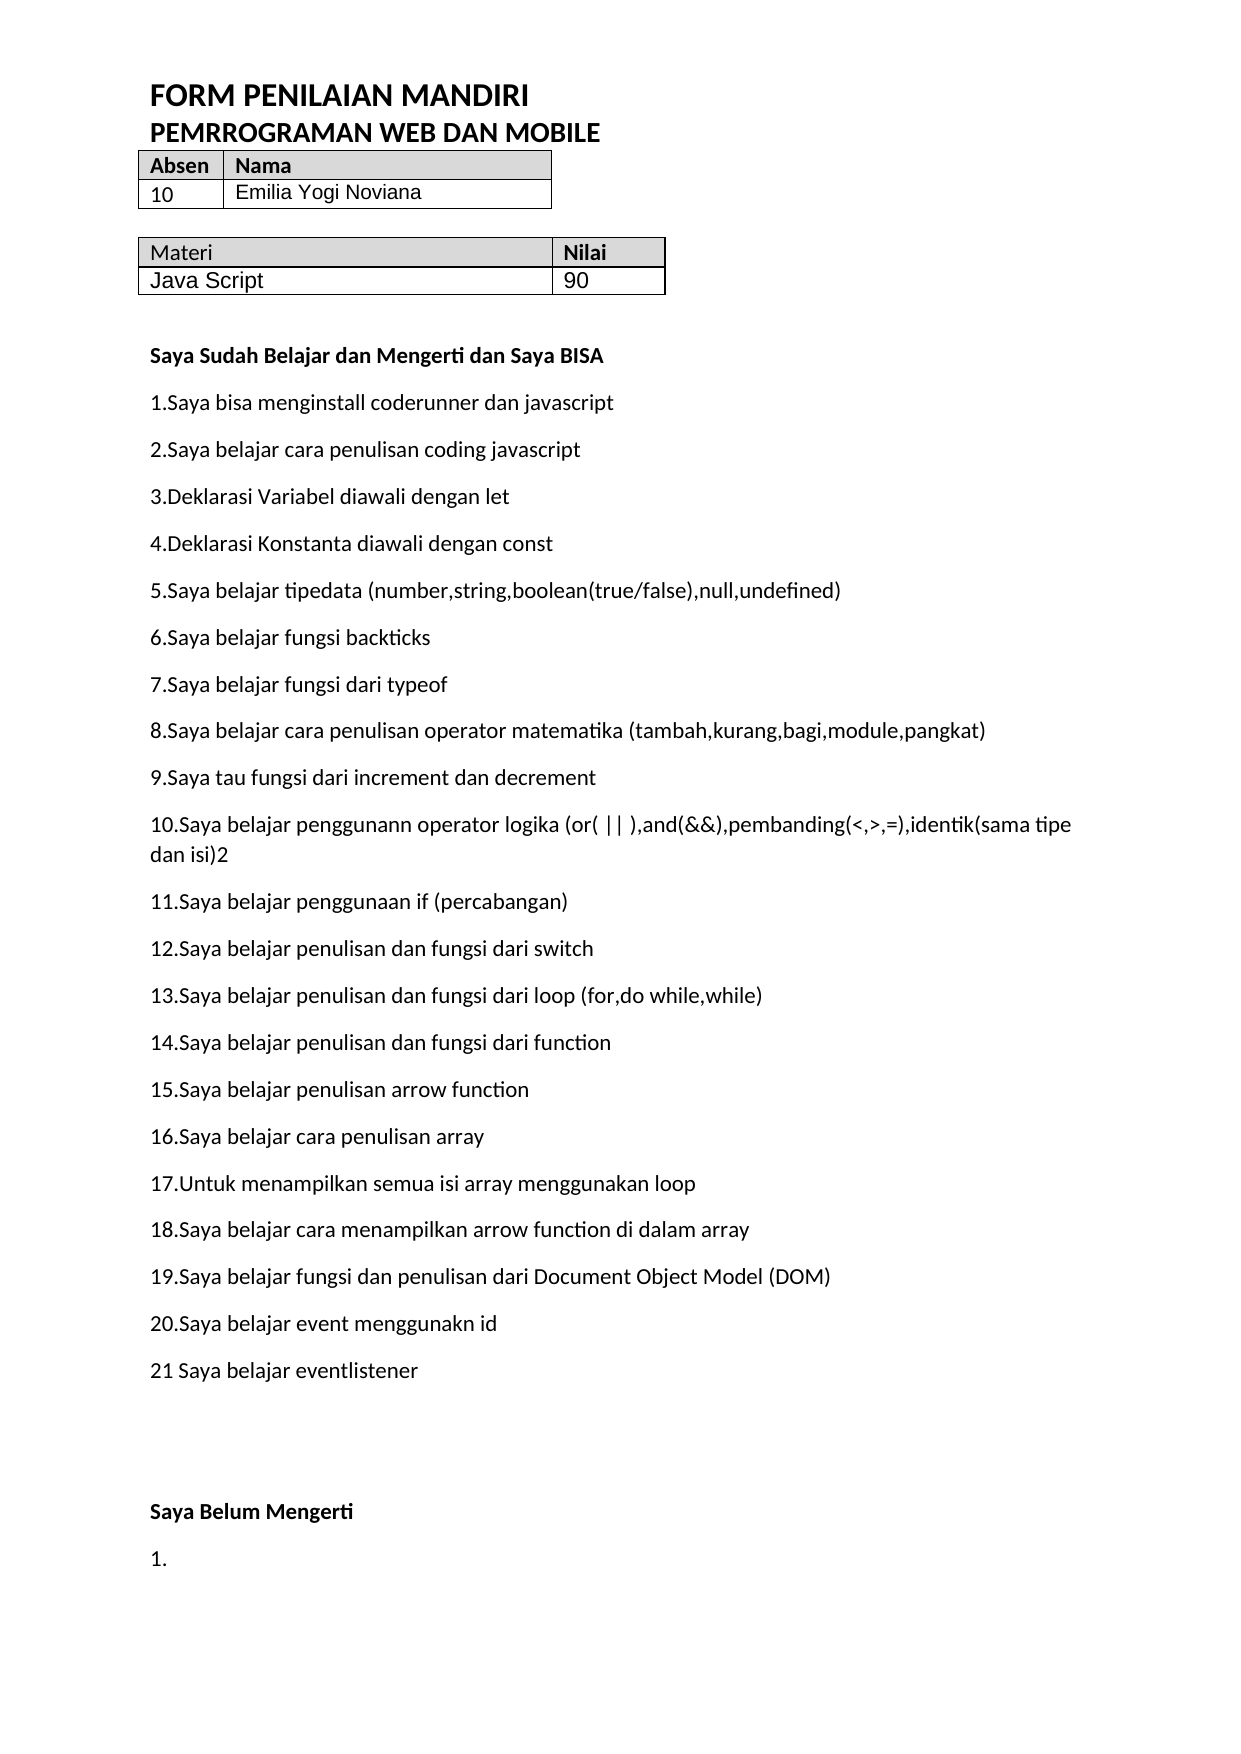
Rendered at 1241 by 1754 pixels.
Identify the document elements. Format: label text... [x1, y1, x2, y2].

text 10.Saya belajar penggunann operator logika (or( || ),and(&&),pembanding(<,>,=),identik(sama tipe dan isi)2 [150, 810, 1090, 869]
table_cell 90 [553, 268, 664, 294]
text 16.Saya belajar cara penulisan array [150, 1122, 1090, 1150]
text 3.Deklarasi Variabel diawali dengan let [150, 482, 1090, 510]
table_cell Java Script [139, 268, 552, 294]
text 12.Saya belajar penulisan dan fungsi dari switch [150, 934, 1090, 962]
text 13.Saya belajar penulisan dan fungsi dari loop (for,do while,while) [150, 981, 1090, 1009]
text 9.Saya tau fungsi dari increment dan decrement [150, 763, 1090, 792]
text 14.Saya belajar penulisan dan fungsi dari function [150, 1028, 1090, 1056]
text 18.Saya belajar cara menampilkan arrow function di dalam array [150, 1216, 1090, 1244]
text 1.Saya bisa menginstall coderunner dan javascript [150, 388, 1090, 417]
text 15.Saya belajar penulisan arrow function [150, 1075, 1090, 1103]
text 20.Saya belajar event menggunakn id [150, 1309, 1090, 1337]
text 6.Saya belajar fungsi backticks [150, 623, 1090, 651]
text 21 Saya belajar eventlistener [150, 1356, 1090, 1384]
text Saya Sudah Belajar dan Mengerti dan Saya BISA [150, 342, 1090, 370]
text 5.Saya belajar tipedata (number,string,boolean(true/false),null,undefined) [150, 576, 1090, 604]
text 2.Saya belajar cara penulisan coding javascript [150, 435, 1090, 463]
table_header Materi [139, 238, 552, 266]
text 19.Saya belajar fungsi dan penulisan dari Document Object Model (DOM) [150, 1262, 1090, 1291]
text 8.Saya belajar cara penulisan operator matematika (tambah,kurang,bagi,module,pangkat) [150, 717, 1090, 745]
text Saya Belum Mengerti [150, 1497, 1090, 1525]
text 7.Saya belajar fungsi dari typeof [150, 670, 1090, 698]
text 17.Untuk menampilkan semua isi array menggunakan loop [150, 1169, 1090, 1197]
text 4.Deklarasi Konstanta diawali dengan const [150, 529, 1090, 557]
text 1. [150, 1544, 1090, 1572]
table_header Nilai [553, 238, 664, 266]
text 11.Saya belajar penggunaan if (percabangan) [150, 887, 1090, 916]
